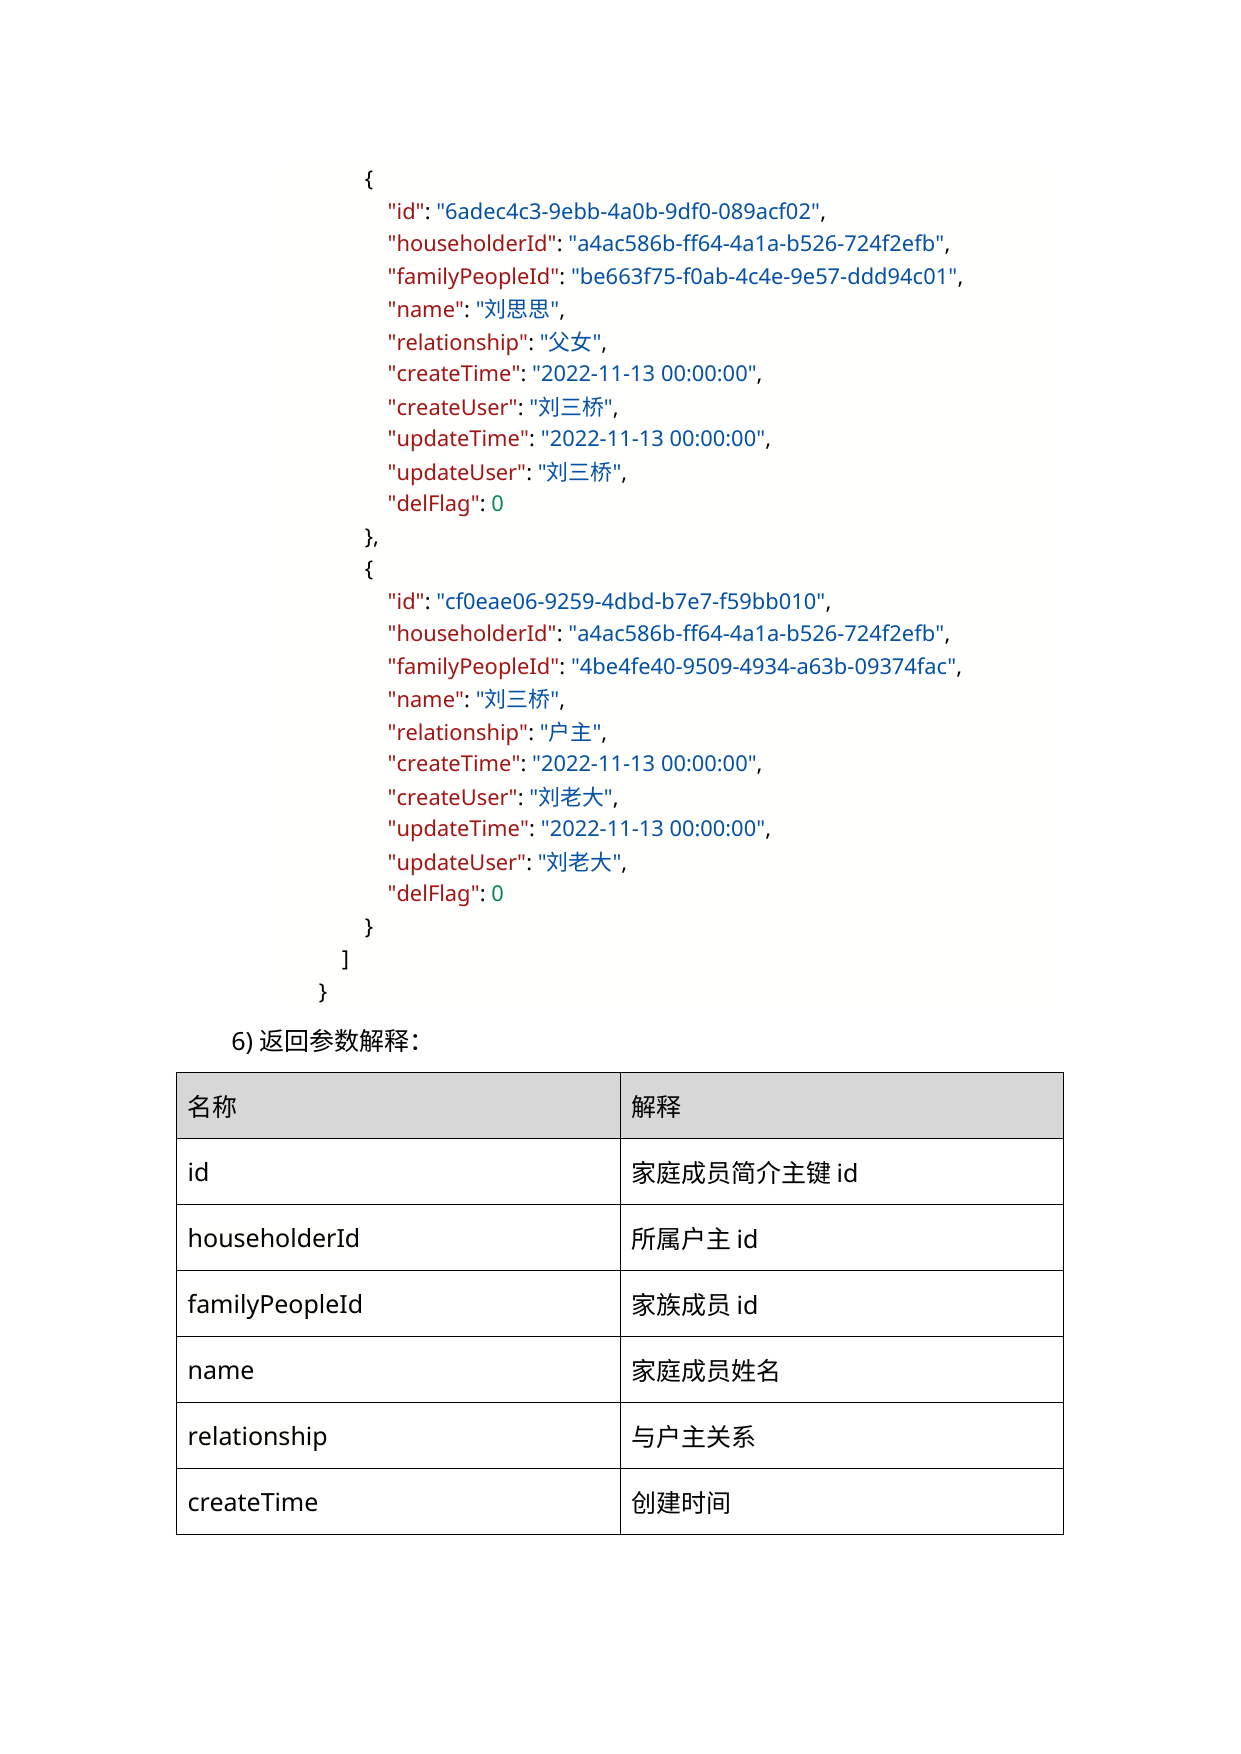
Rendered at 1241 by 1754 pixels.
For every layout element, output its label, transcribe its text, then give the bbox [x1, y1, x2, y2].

table_cell 所属户主id [621, 1205, 1063, 1270]
table_cell createTime [177, 1469, 620, 1534]
text "createTime": "2022-11-13 00:00:00", [275, 357, 1053, 389]
text "updateTime": "2022-11-13 00:00:00", [275, 812, 1053, 844]
text "delFlag": 0 [275, 487, 1053, 519]
text "householderId": "a4ac586b-ff64-4a1a-b526-724f2efb", [275, 227, 1053, 259]
table_cell relationship [177, 1403, 620, 1468]
text "delFlag": 0 [275, 877, 1053, 909]
table_cell 家庭成员姓名 [621, 1337, 1063, 1402]
text "createTime": "2022-11-13 00:00:00", [275, 747, 1053, 779]
table_cell 家族成员id [621, 1271, 1063, 1336]
table_cell 家庭成员简介主键id [621, 1139, 1063, 1204]
text "updateTime": "2022-11-13 00:00:00", [275, 422, 1053, 454]
text { [275, 552, 1053, 584]
table_cell id [177, 1139, 620, 1204]
table_cell familyPeopleId [177, 1271, 620, 1336]
table_header 名称 [177, 1073, 620, 1138]
text "name": "刘思思", [275, 292, 485, 324]
table_cell 创建时间 [621, 1469, 1063, 1534]
text "familyPeopleId": "be663f75-f0ab-4c4e-9e57-ddd94c01", [275, 259, 1053, 292]
text } [275, 974, 1053, 1007]
text "updateUser": "刘三桥", [275, 454, 1053, 487]
text "createUser": "刘老大", [275, 779, 1053, 812]
text "familyPeopleId": "4be4fe40-9509-4934-a63b-09374fac", [275, 649, 1053, 682]
text "name": "刘三桥", [550, 682, 1053, 714]
text "householderId": "a4ac586b-ff64-4a1a-b526-724f2efb", [275, 617, 1053, 649]
text }, [275, 519, 1053, 552]
table_header 解释 [621, 1073, 1063, 1138]
list 返回参数解释： [187, 1007, 1053, 1072]
text "updateUser": "刘老大", [275, 844, 1053, 877]
text ] [275, 942, 1053, 974]
table_cell householderId [177, 1205, 620, 1270]
table_cell 与户主关系 [621, 1403, 1063, 1468]
text "id": "cf0eae06-9259-4dbd-b7e7-f59bb010", [275, 584, 1053, 617]
text "id": "6adec4c3-9ebb-4a0b-9df0-089acf02", [275, 194, 1053, 227]
text "createUser": "刘三桥", [275, 389, 1053, 422]
text "name": "刘思思", [550, 292, 1053, 324]
text "relationship": "父女", [275, 324, 1053, 357]
text { [275, 162, 1053, 194]
text "name": "刘三桥", [275, 682, 485, 714]
text } [275, 909, 1053, 942]
table_cell name [177, 1337, 620, 1402]
text "relationship": "户主", [275, 714, 1053, 747]
